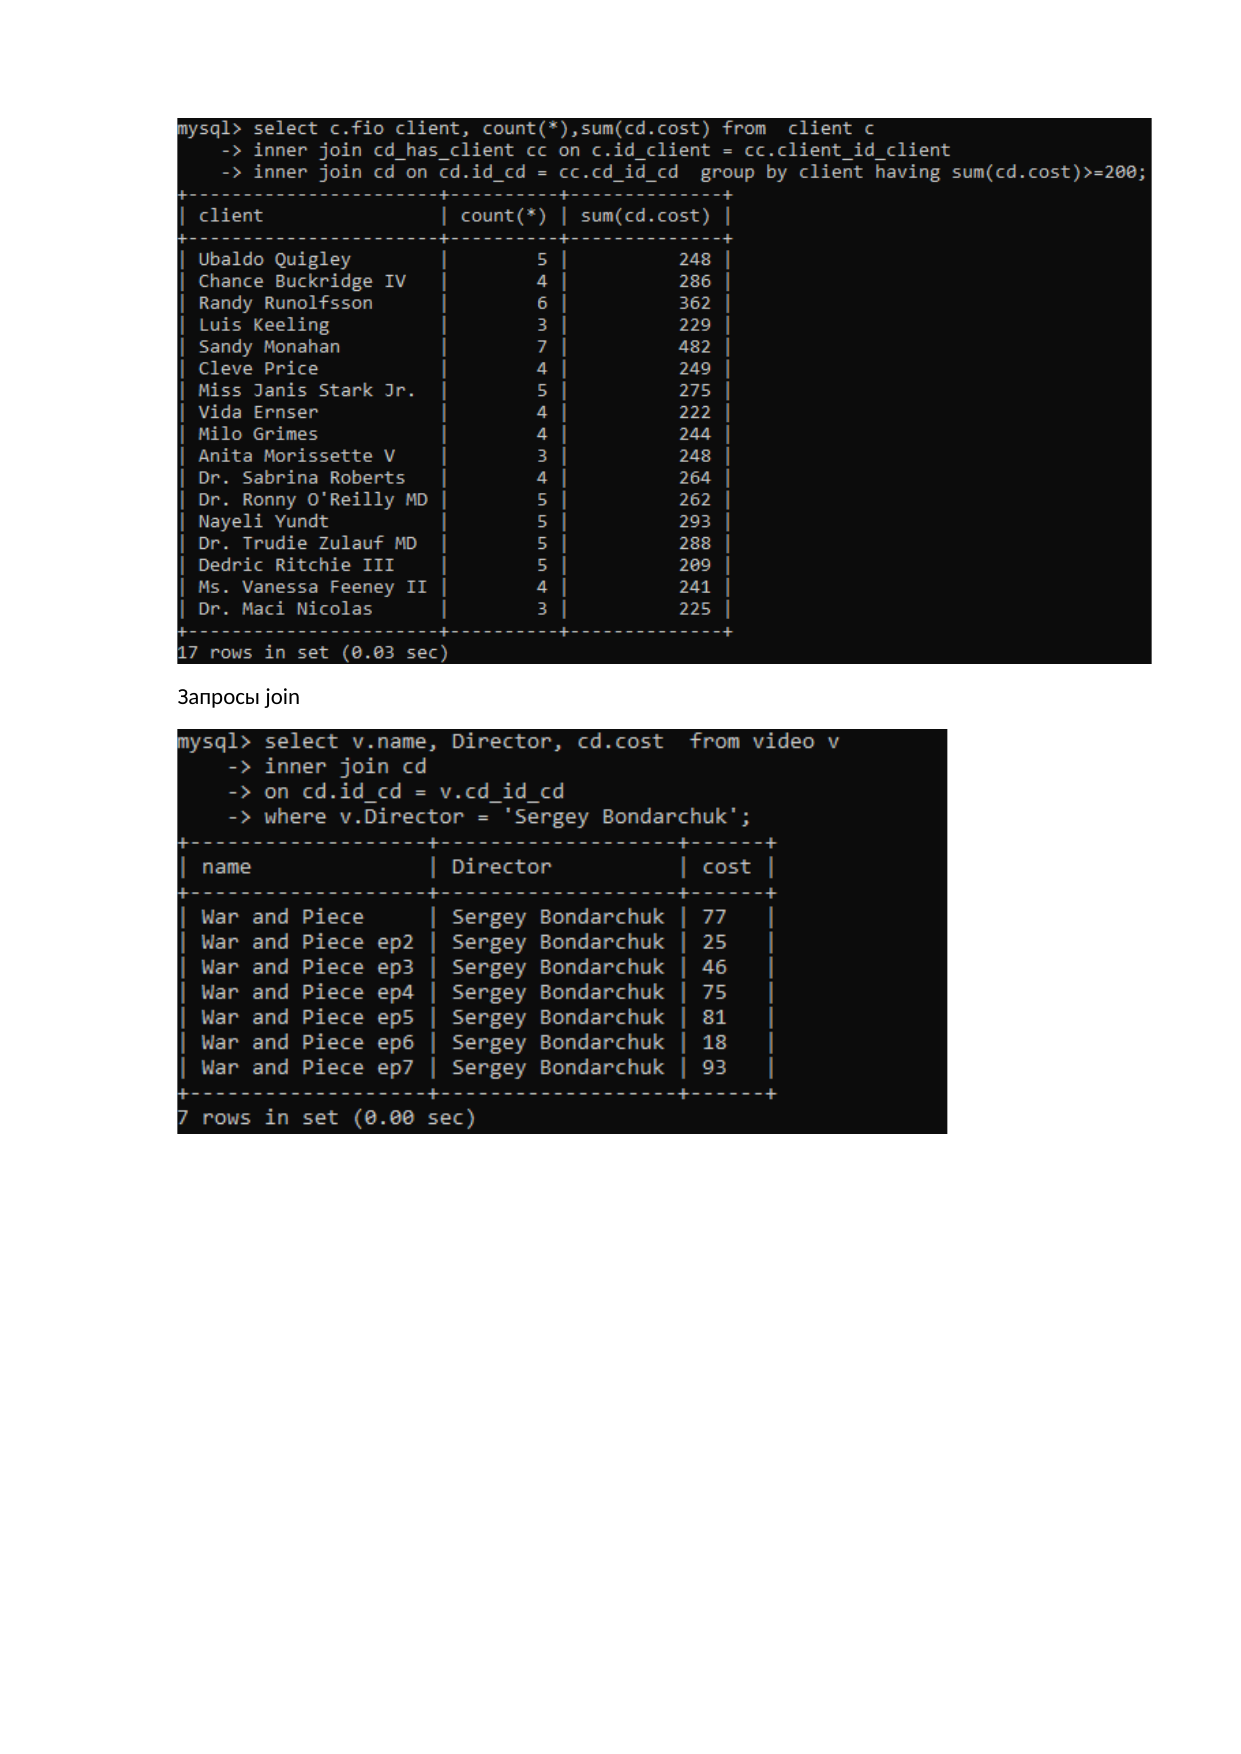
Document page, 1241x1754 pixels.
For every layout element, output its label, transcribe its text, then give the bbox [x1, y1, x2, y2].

text Запросы join [177, 682, 1152, 710]
picture [177, 729, 948, 1134]
picture [177, 118, 1152, 664]
